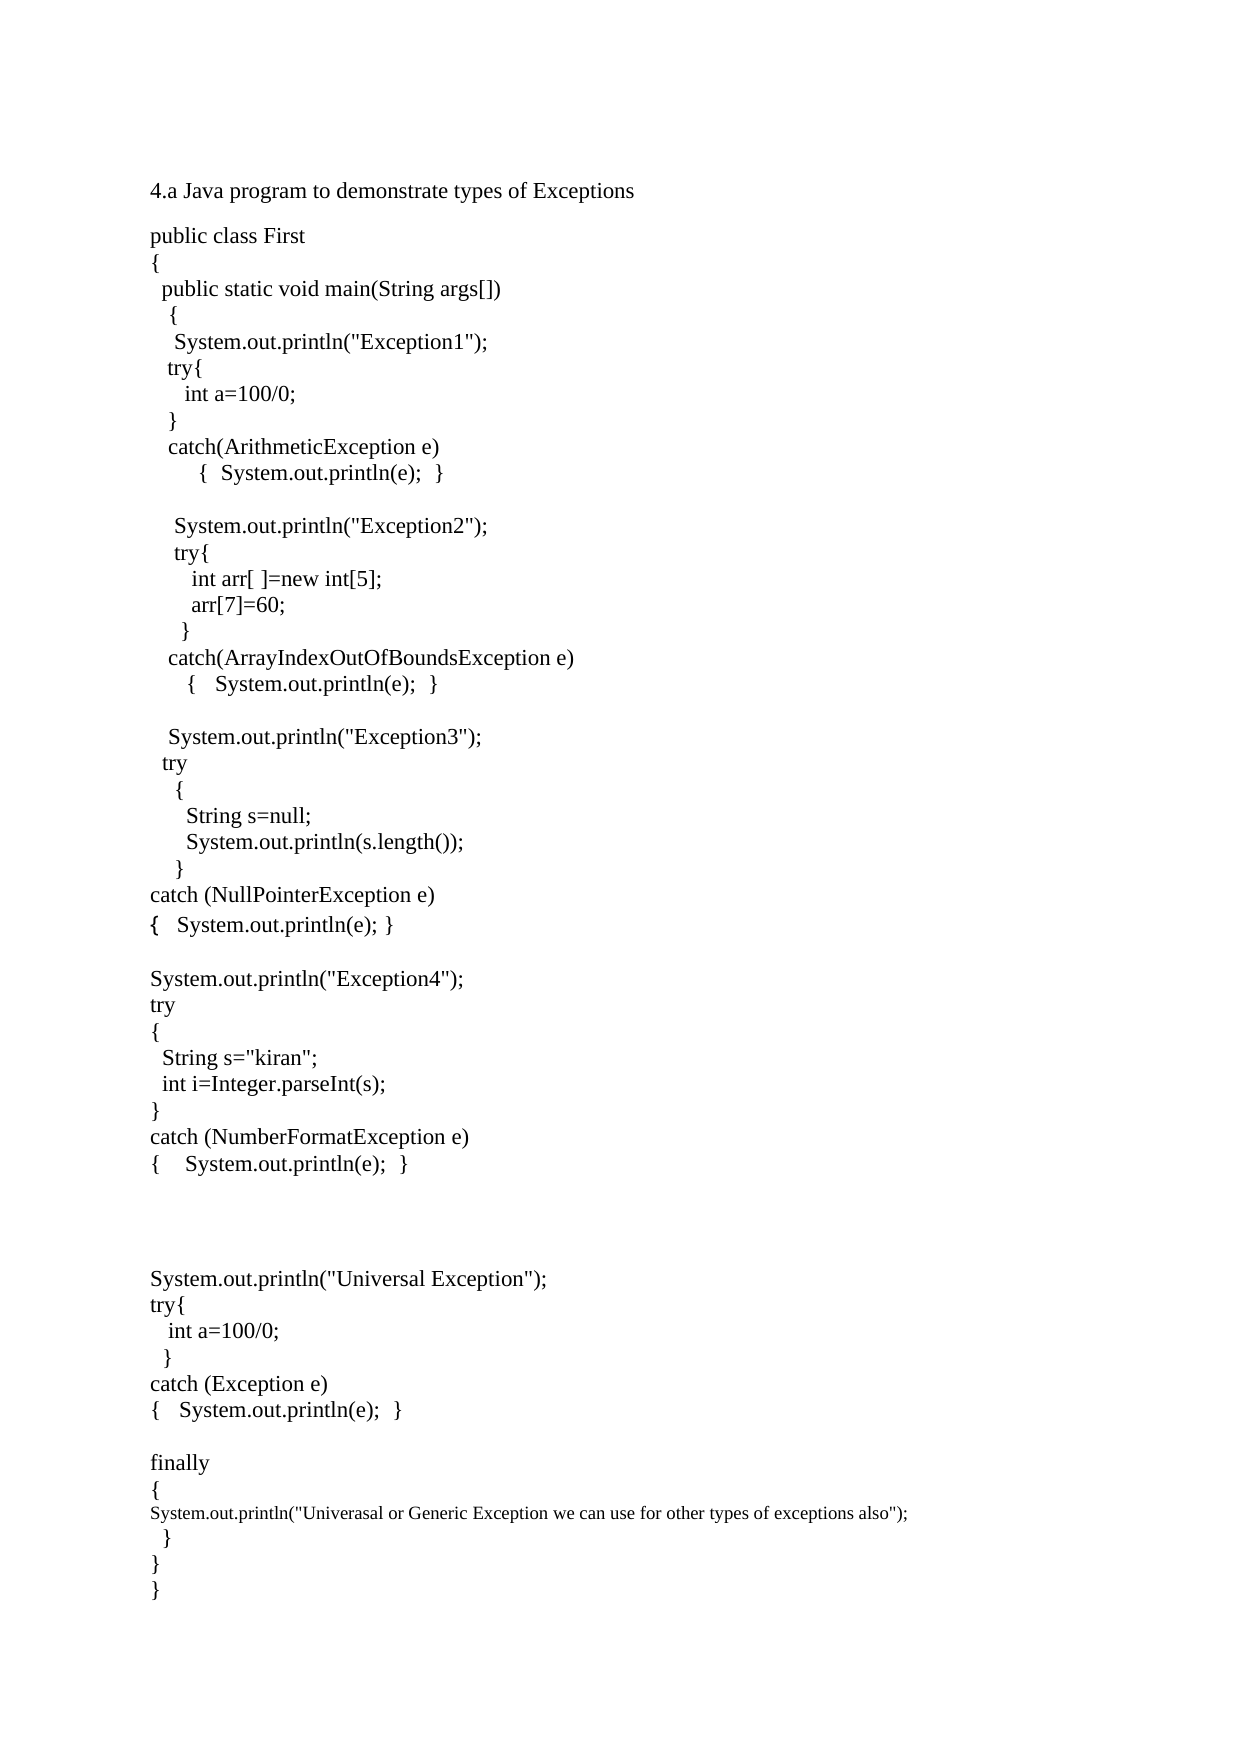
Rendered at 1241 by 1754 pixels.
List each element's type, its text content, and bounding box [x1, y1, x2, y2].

text } [150, 855, 1090, 881]
text arr[7]=60; [150, 591, 1090, 618]
text { System.out.println(e); } [150, 459, 1090, 486]
text { [150, 1018, 1090, 1044]
text int arr[ ]=new int[5]; [150, 565, 1090, 591]
text try{ [150, 538, 1090, 565]
text { [150, 1476, 1090, 1502]
text try{ [150, 354, 1090, 380]
text { System.out.println(e); } [150, 1397, 1090, 1423]
text System.out.println(s.length()); [150, 828, 1090, 855]
text System.out.println("Exception1"); [150, 328, 1090, 354]
text { System.out.println(e); } [150, 670, 1090, 697]
text } [150, 407, 1090, 433]
text int i=Integer.parseInt(s); [150, 1071, 1090, 1097]
text String s="kiran"; [150, 1044, 1090, 1071]
text try [150, 749, 1090, 776]
text System.out.println("Exception2"); [150, 512, 1090, 538]
text } [150, 1550, 1090, 1576]
text public class First [150, 222, 1090, 249]
text catch (Exception e) [150, 1370, 1090, 1397]
text } [150, 618, 1090, 644]
text public static void main(String args[]) [150, 275, 1090, 301]
text } [150, 1576, 1090, 1603]
text finally [150, 1449, 1090, 1476]
text } [150, 1523, 1090, 1550]
text System.out.println("Exception3"); [150, 723, 1090, 749]
text String s=null; [150, 802, 1090, 828]
text { [150, 249, 1090, 275]
text System.out.println("Exception4"); [150, 965, 1090, 991]
text catch (NullPointerException e) [150, 881, 1090, 907]
text try [150, 991, 1090, 1018]
text System.out.println("Univerasal or Generic Exception we can use for other types of exceptions also"); [150, 1502, 1090, 1523]
text int a=100/0; [150, 1317, 1090, 1344]
text } [150, 1097, 1090, 1123]
text { [150, 301, 1090, 328]
text System.out.println("Universal Exception"); [150, 1265, 1090, 1291]
text { System.out.println(e); } [150, 907, 1090, 939]
text int a=100/0; [150, 380, 1090, 407]
text catch (NumberFormatException e) [150, 1123, 1090, 1149]
text } [150, 1344, 1090, 1370]
text 4.a Java program to demonstrate types of Exceptions [150, 177, 1090, 203]
text catch(ArrayIndexOutOfBoundsException e) [150, 644, 1090, 670]
text try{ [150, 1291, 1090, 1317]
text { System.out.println(e); } [150, 1149, 1090, 1176]
text { [150, 776, 1090, 802]
text catch(ArithmeticException e) [150, 433, 1090, 459]
